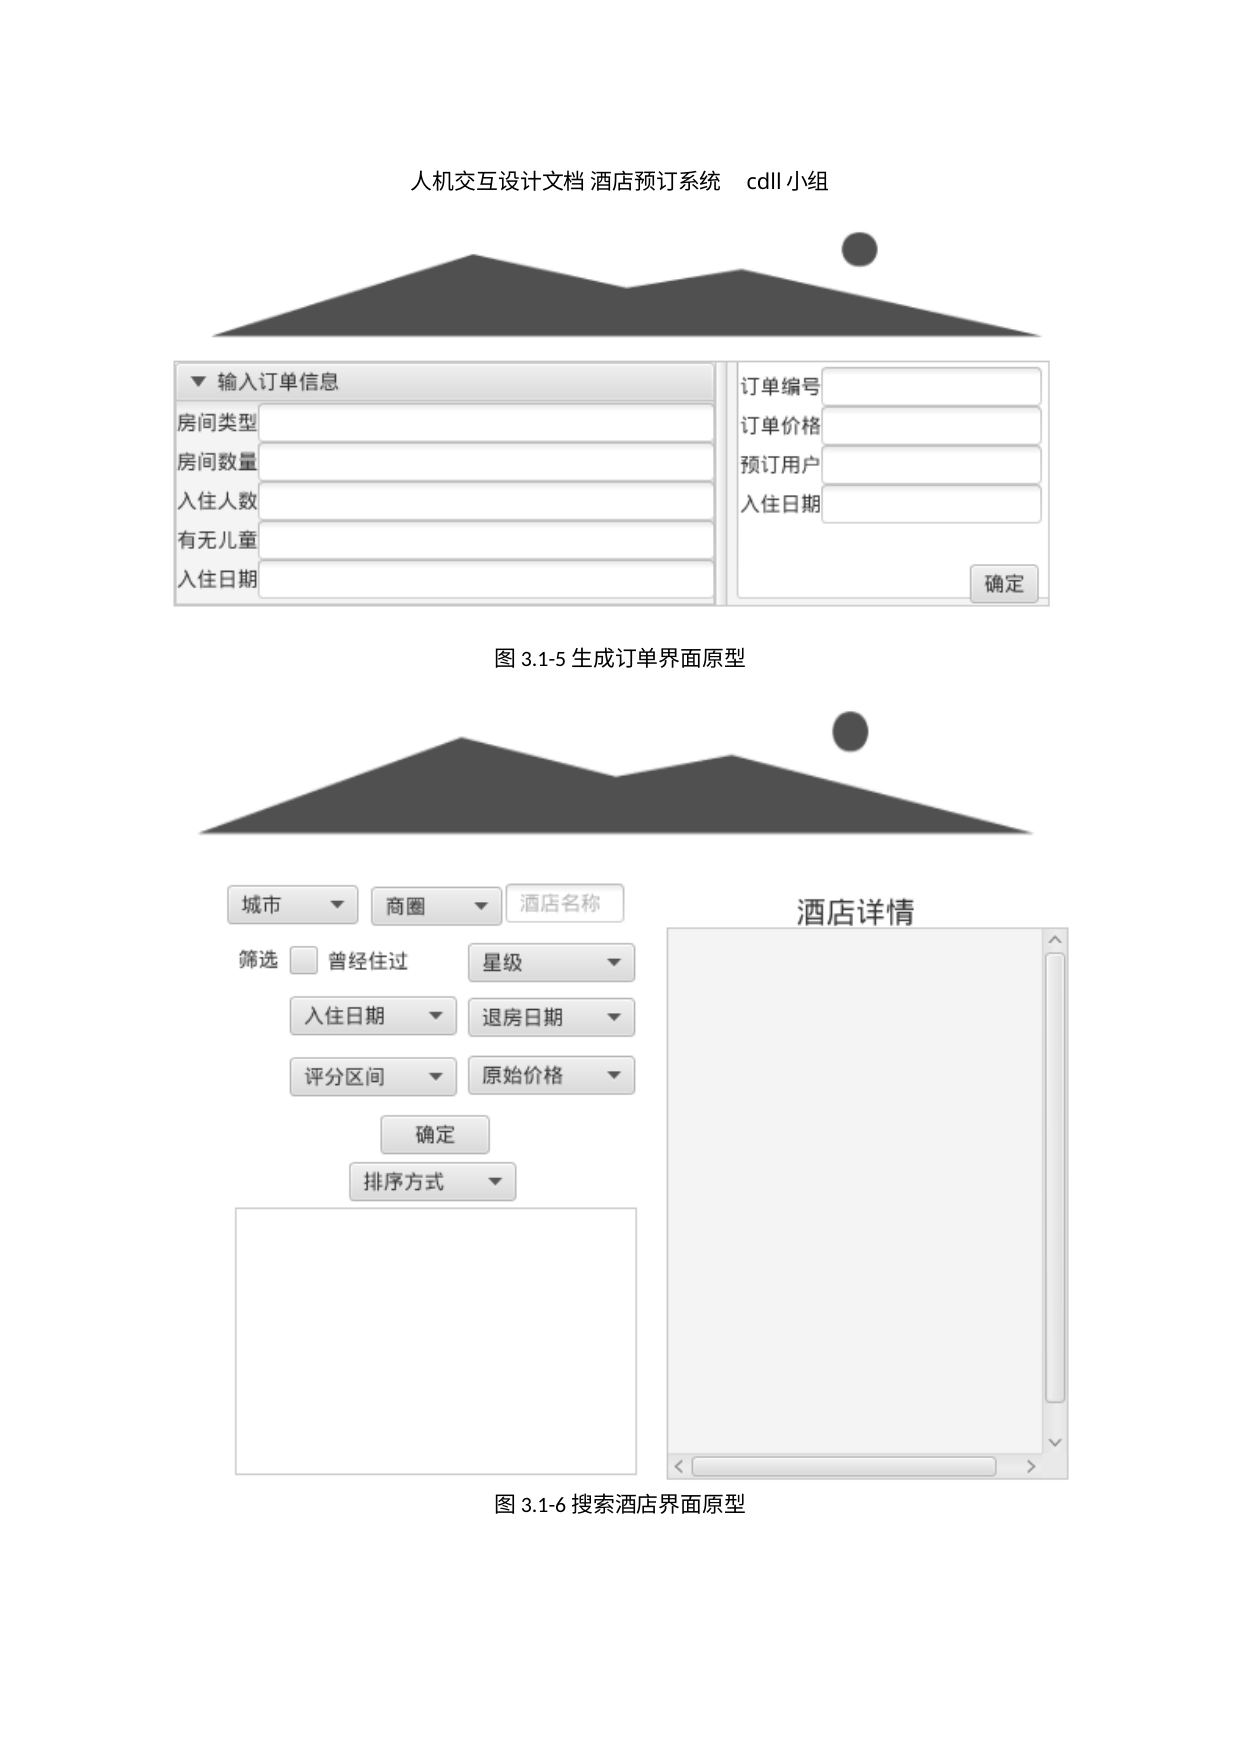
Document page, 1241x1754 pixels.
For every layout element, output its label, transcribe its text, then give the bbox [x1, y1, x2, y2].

text 图3.1-6 搜索酒店界面原型 [150, 1491, 1090, 1517]
text 图3.1-5 生成订单界面原型 [150, 645, 1090, 672]
picture [155, 195, 1085, 646]
picture [154, 672, 1086, 1491]
